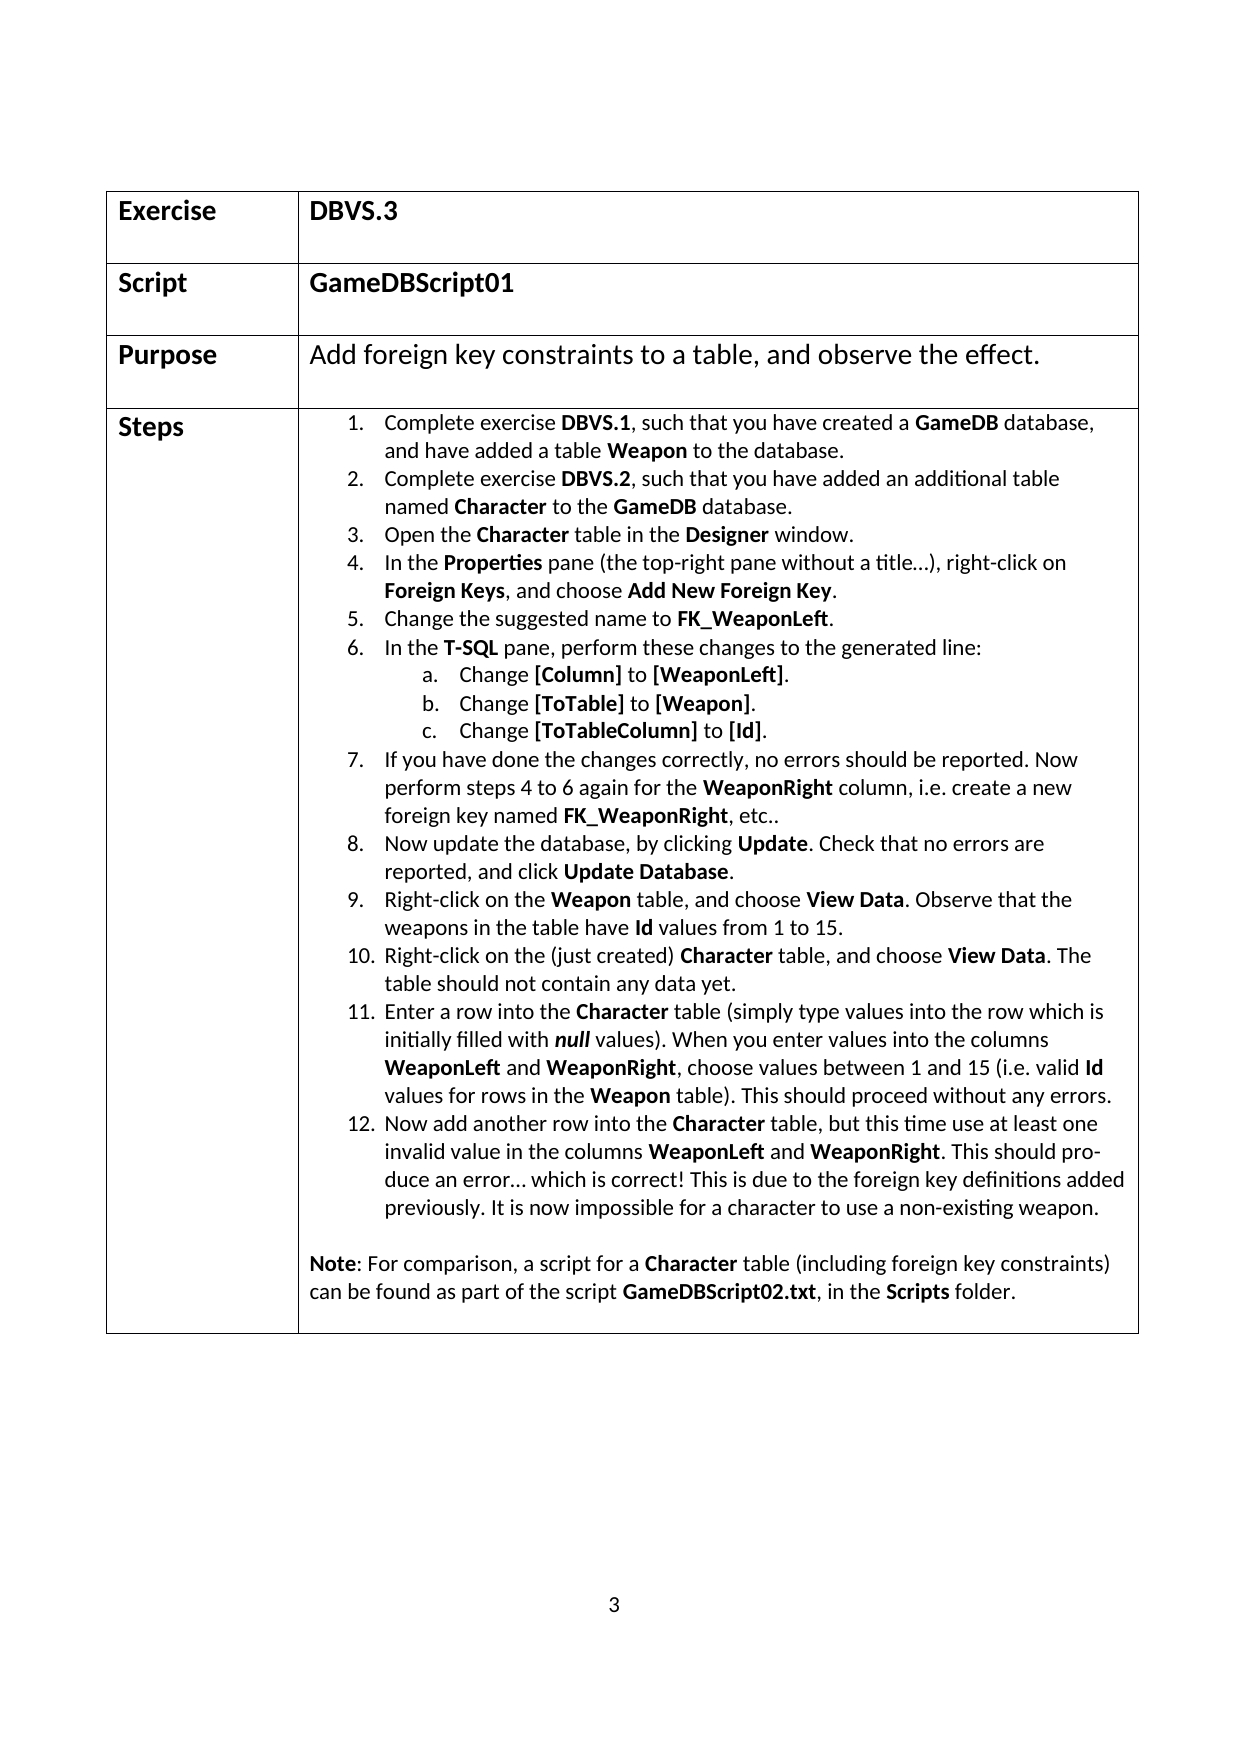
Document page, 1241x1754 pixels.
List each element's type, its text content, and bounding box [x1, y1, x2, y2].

table_cell Steps [107, 409, 298, 1333]
table_header Exercise [107, 192, 298, 263]
table_header DBVS.3 [299, 192, 1138, 263]
table_cell Purpose [107, 336, 298, 407]
table_cell Script [107, 264, 298, 335]
table_cell Add foreign key constraints to a table, and observe the effect. [299, 336, 1138, 407]
table_cell GameDBScript01 [299, 264, 1138, 335]
table_cell Complete exercise DBVS.1, such that you have created a GameDB database, and have added a table Weapon to the database. Complete exercise DBVS.2, such that you have added an additional table named Character to the GameDB database. Open the Character table in the Designer window. In the Properties pane (the top-right pane without a title…), right-click on Foreign Keys, and choose Add New Foreign Key. Change the suggested name to FK_WeaponLeft. In the T-SQL pane, perform these changes to the generated line: Change [Column] to [WeaponLeft]. Change [ToTable] to [Weapon]. Change [ToTableColumn] to [Id]. If you have done the changes correctly, no errors should be reported. Now perform steps 4 to 6 again for the WeaponRight column, i.e. create a new foreign key named FK_WeaponRight, etc.. Now update the database, by clicking Update. Check that no errors are reported, and click Update Database. Right-click on the Weapon table, and choose View Data. Observe that the weapons in the table have Id values from 1 to 15. Right-click on the (just created) Character table, and choose View Data. The table should not contain any data yet. Enter a row into the Character table (simply type values into the row which is initially filled with null values). When you enter values into the columns WeaponLeft and WeaponRight, choose values between 1 and 15 (i.e. valid Id values for rows in the Weapon table). This should proceed without any errors. Now add another row into the Character table, but this time use at least one invalid value in the columns WeaponLeft and WeaponRight. This should produce an error… which is correct! This is due to the foreign key definitions added previously. It is now impossible for a character to use a non-existing weapon. Note: For comparison, a script for a Character table (including foreign key constraints) can be found as part of the script GameDBScript02.txt, in the Scripts folder. [299, 409, 1138, 1333]
